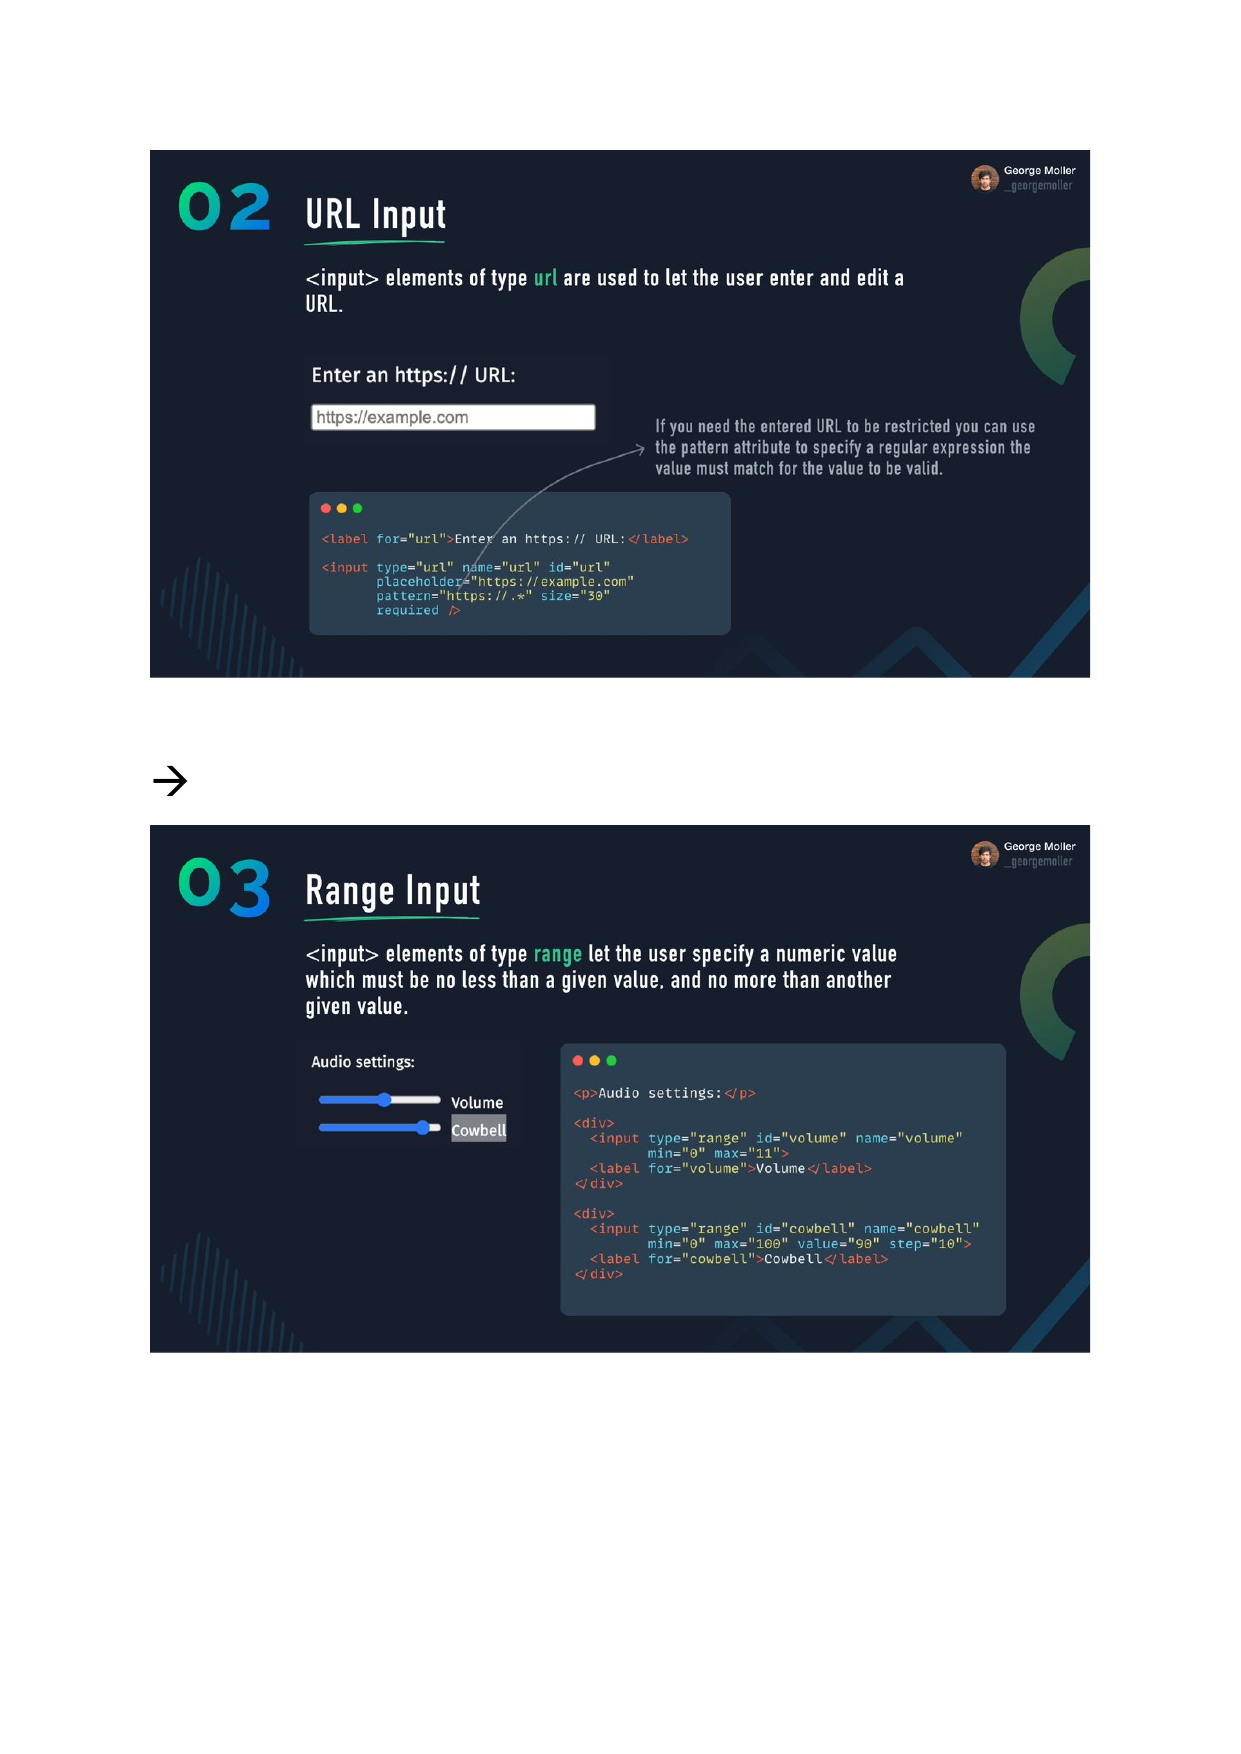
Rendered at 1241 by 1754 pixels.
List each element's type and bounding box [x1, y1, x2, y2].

picture [150, 150, 1091, 678]
picture [150, 825, 1091, 1353]
